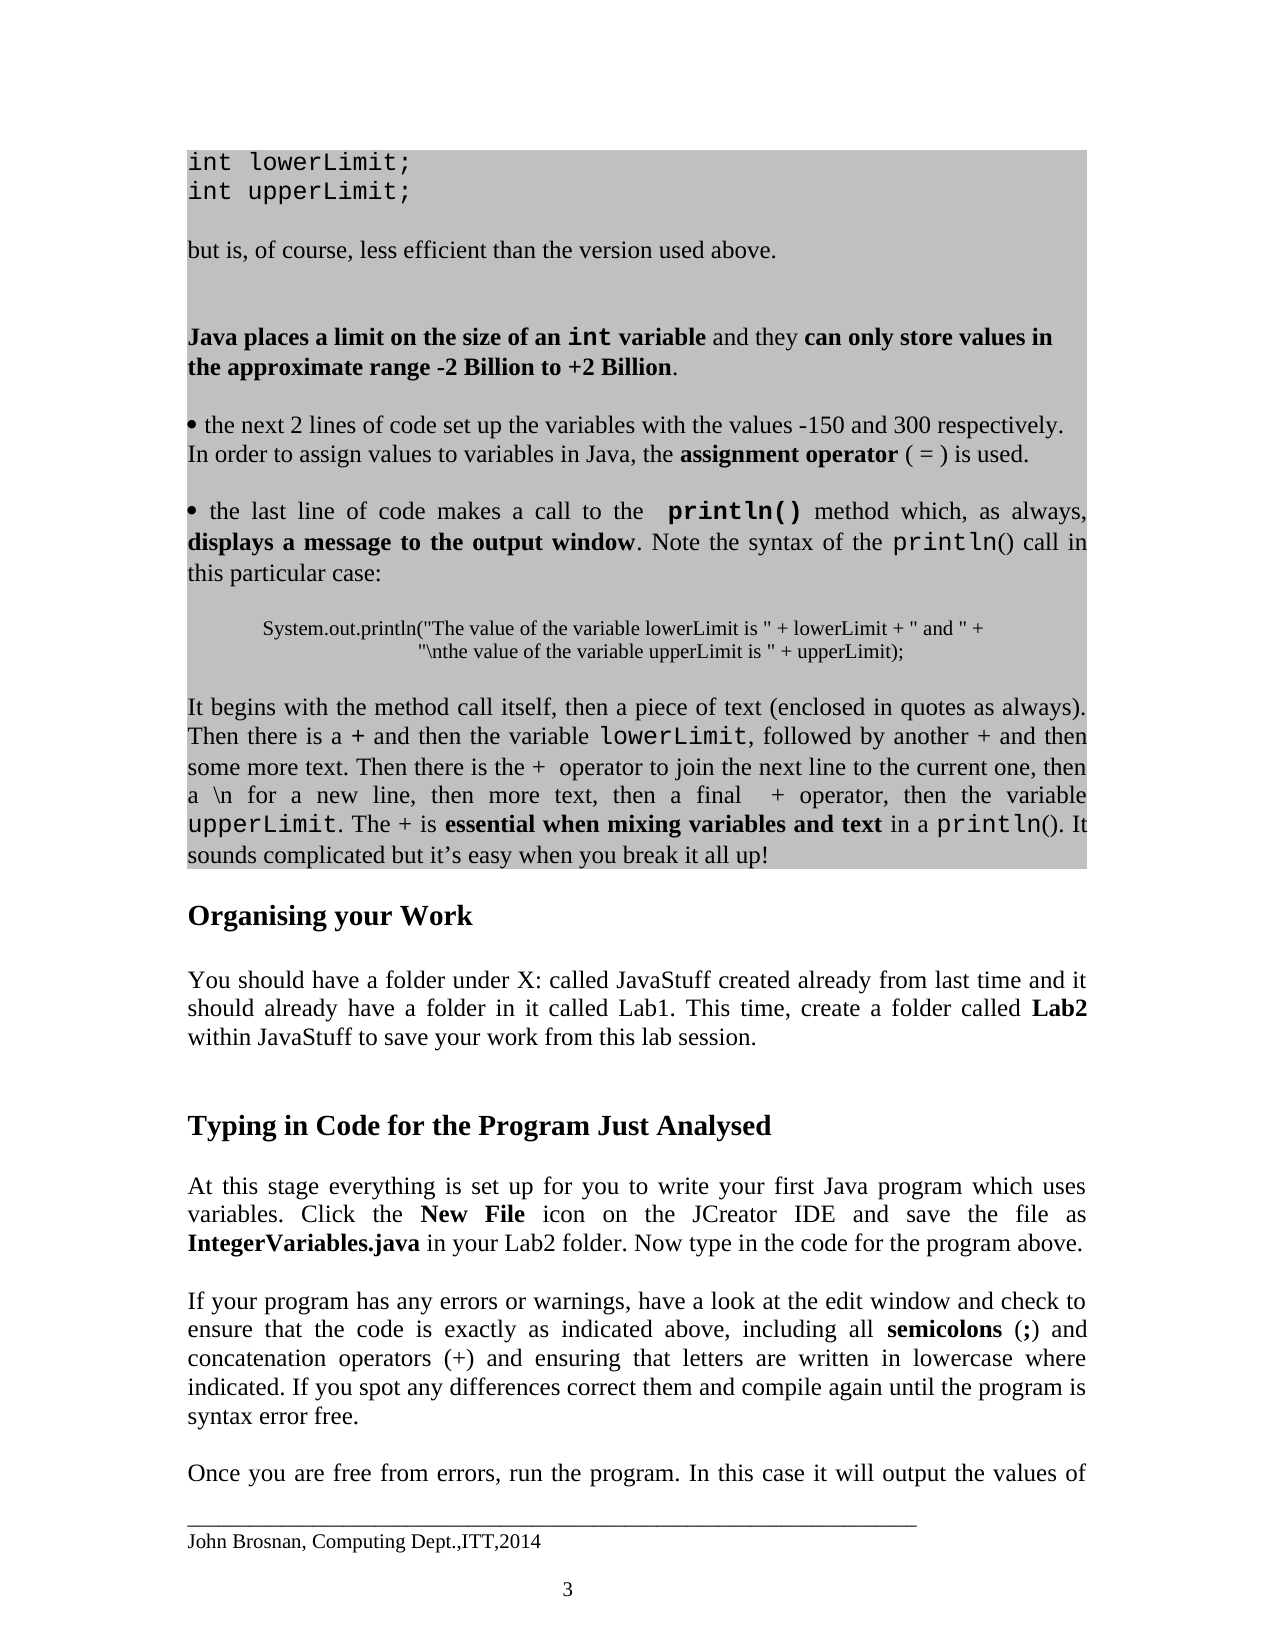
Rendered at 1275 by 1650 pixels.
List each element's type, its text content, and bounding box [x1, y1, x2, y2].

text int lowerLimit; [187, 150, 1087, 178]
text int upperLimit; [187, 178, 1087, 207]
text but is, of course, less efficient than the version used above. [187, 235, 1087, 264]
text At this stage everything is set up for you to write your first Java program which uses variables. Click the New File icon on the JCreator IDE and save the file as IntegerVariables.java in your Lab2 folder. Now type in the code for the program above. [187, 1171, 1087, 1257]
text the last line of code makes a call to the println() method which, as always, displays a message to the output window. Note the syntax of the println() call in this particular case: [187, 496, 1087, 587]
text You should have a folder under X: called JavaStuff created already from last time and it should already have a folder in it called Lab1. This time, create a folder called Lab2 within JavaStuff to save your work from this lab session. [187, 965, 1087, 1051]
text Java places a limit on the size of an int variable and they can only store values in the approximate range -2 Billion to +2 Billion. [187, 322, 1087, 381]
text Typing in Code for the Program Just Analysed [187, 1108, 1087, 1142]
text Organising your Work [187, 898, 1087, 931]
text the next 2 lines of code set up the variables with the values -150 and 300 respectively. In order to assign values to variables in Java, the assignment operator ( = ) is used. [187, 410, 1087, 467]
text "\nthe value of the variable upperLimit is " + upperLimit); [187, 639, 1087, 663]
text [187, 1458, 1087, 1487]
text System.out.println("The value of the variable lowerLimit is " + lowerLimit + " and " + [187, 615, 1087, 639]
text It begins with the method call itself, then a piece of text (enclosed in quotes as always). Then there is a + and then the variable lowerLimit, followed by another + and then some more text. Then there is the + operator to join the next line to the current one, then a \n for a new line, then more text, then a final + operator, then the variable upperLimit. The + is essential when mixing variables and text in a println(). It sounds complicated but it’s easy when you break it all up! [187, 692, 1087, 869]
text If your program has any errors or warnings, have a look at the edit window and check to ensure that the code is exactly as indicated above, including all semicolons (;) and concatenation operators (+) and ensuring that letters are written in lowercase where indicated. If you spot any differences correct them and compile again until the program is syntax error free. [187, 1286, 1087, 1429]
